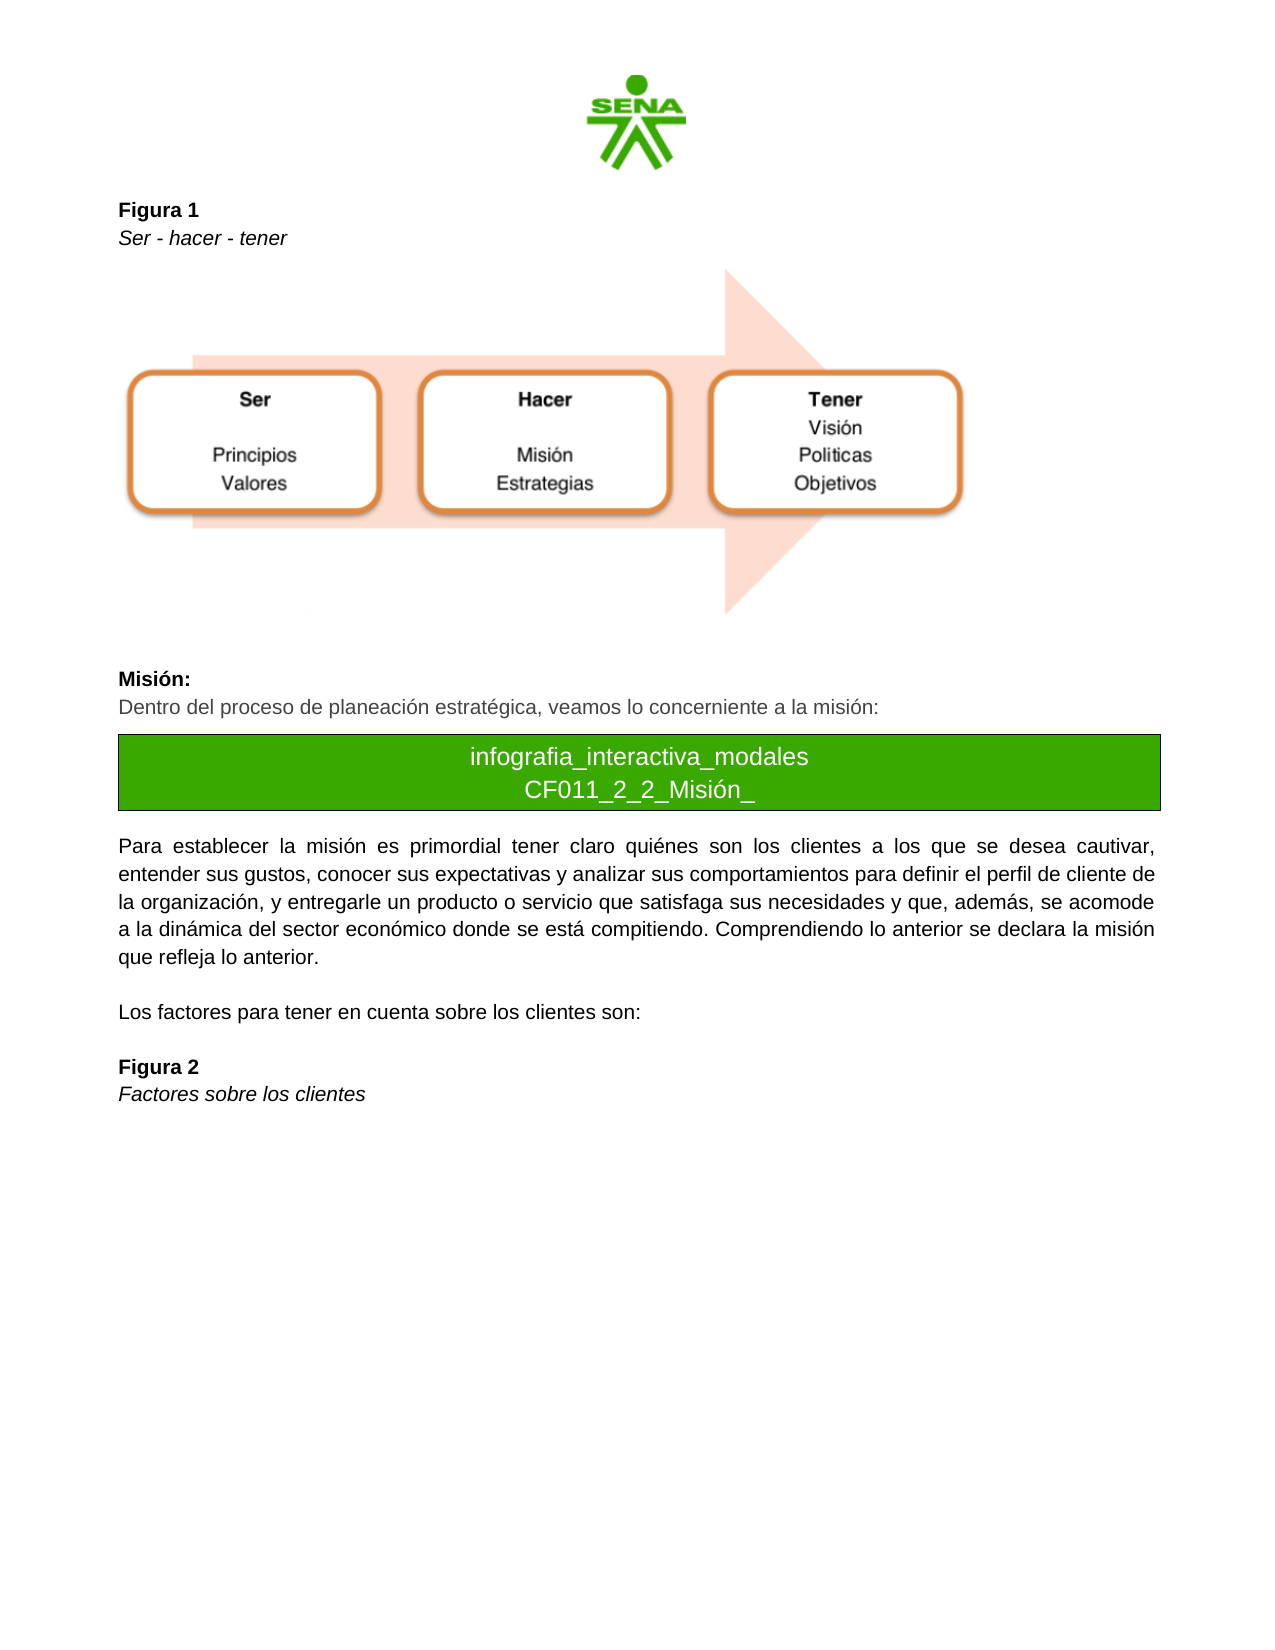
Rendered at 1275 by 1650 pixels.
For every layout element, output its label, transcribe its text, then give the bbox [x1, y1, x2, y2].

text Dentro del proceso de planeación estratégica, veamos lo concerniente a la misión: [118, 694, 1157, 718]
text Figura 1 [118, 198, 1157, 222]
text Ser - hacer - tener [118, 226, 1157, 250]
text Factores sobre los clientes [118, 1082, 1157, 1106]
text Misión: [118, 667, 1157, 691]
text Figura 2 [118, 1054, 1157, 1078]
picture [118, 265, 973, 615]
text Para establecer la misión es primordial tener claro quiénes son los clientes a los que se desea cautivar, entender sus gustos, conocer sus expectativas y analizar sus comportamientos para definir el perfil de cliente de la organización, y entregarle un producto o servicio que satisfaga sus necesidades y que, además, se acomode a la dinámica del sector económico donde se está compitiendo. Comprendiendo lo anterior se declara la misión que refleja lo anterior. [118, 832, 1157, 968]
text Los factores para tener en cuenta sobre los clientes son: [118, 999, 1157, 1023]
picture [585, 75, 690, 172]
